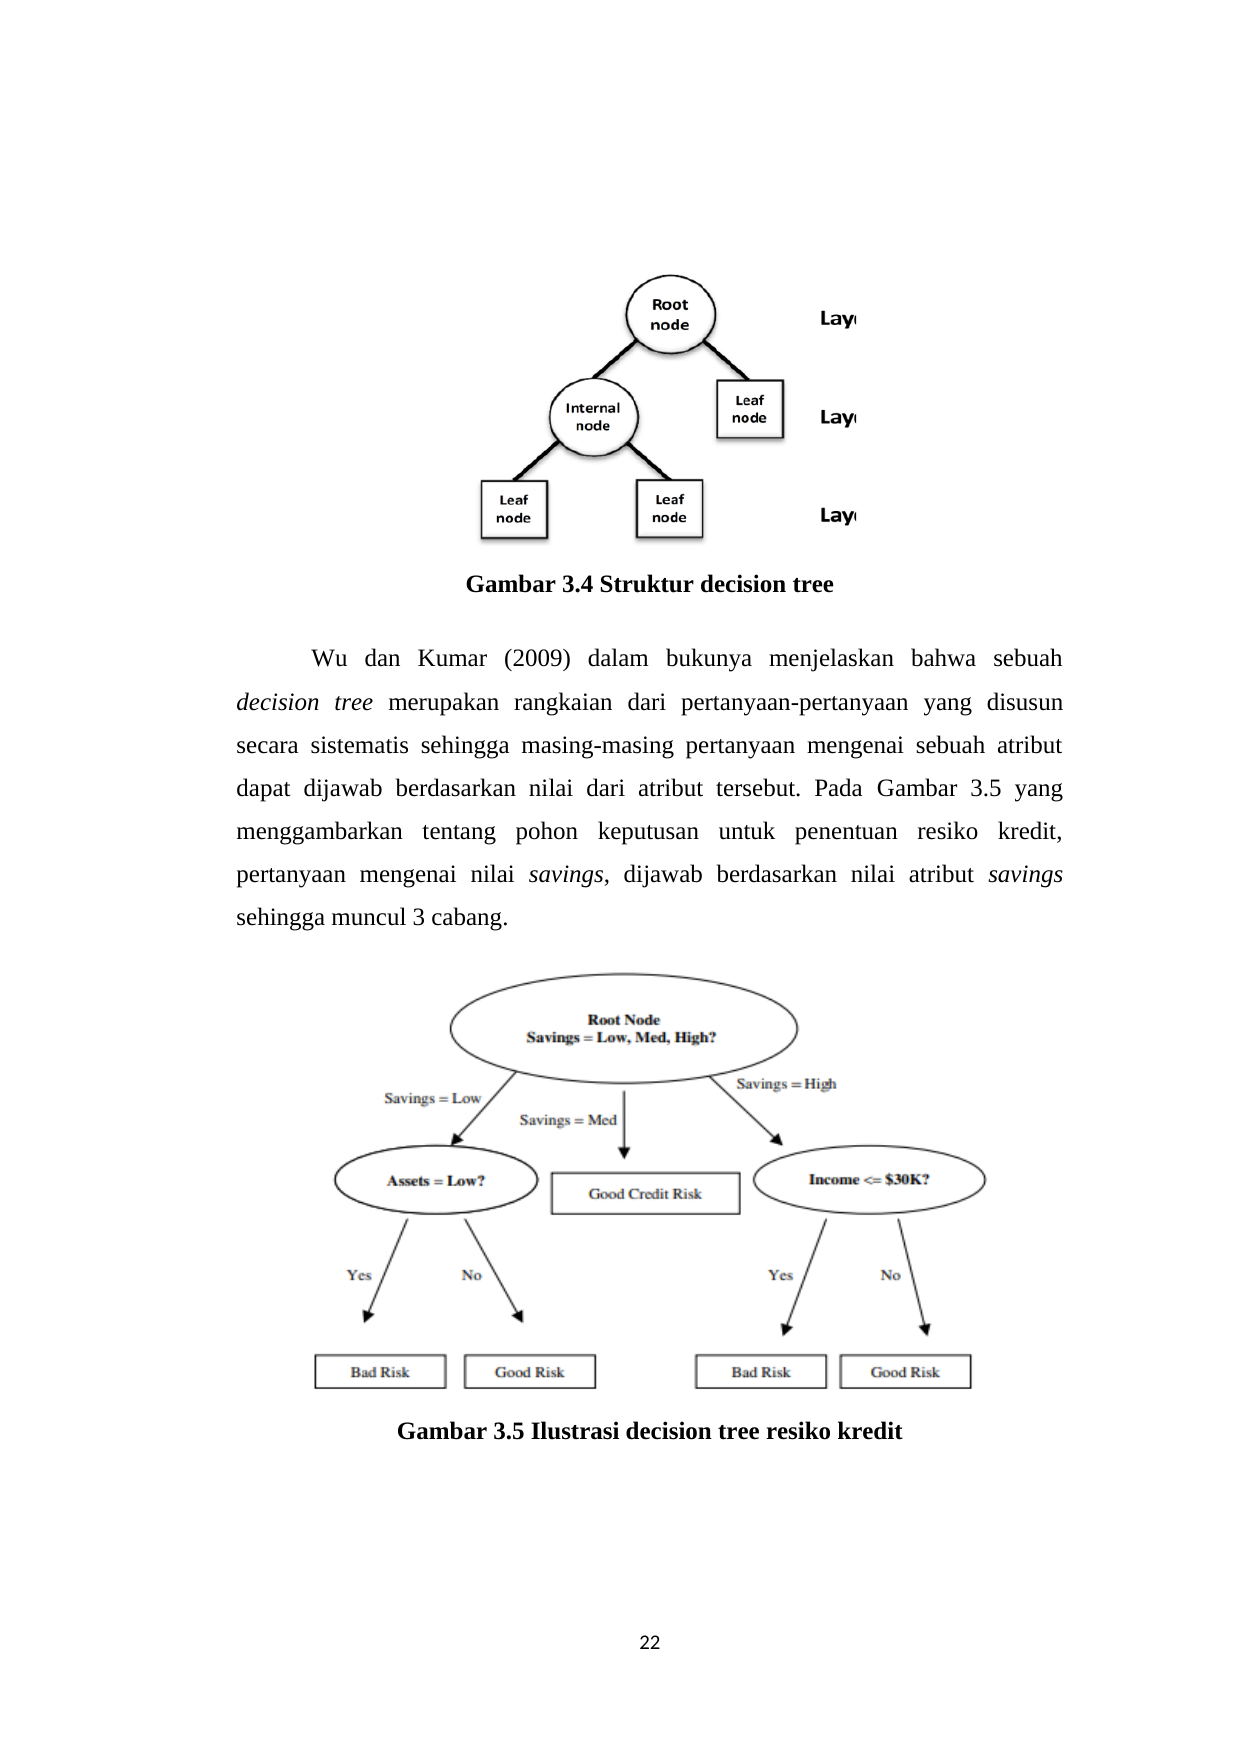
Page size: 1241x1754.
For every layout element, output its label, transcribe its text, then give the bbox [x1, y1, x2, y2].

table_cell Gambar 3.5 Ilustrasi decision tree resiko kredit [279, 1412, 1020, 1447]
table_header [443, 236, 856, 565]
table_cell Gambar 3.4 Struktur decision tree [443, 565, 856, 600]
picture [307, 970, 992, 1397]
text Wu dan Kumar (2009) dalam bukunya menjelaskan bahwa sebuah decision tree merupakan rangkaian dari pertanyaan-pertanyaan yang disusun secara sistematis sehingga masing-masing pertanyaan mengenai sebuah atribut dapat dijawab berdasarkan nilai dari atribut tersebut. Pada Gambar 3.5 yang menggambarkan tentang pohon keputusan untuk penentuan resiko kredit, pertanyaan mengenai nilai savings, dijawab berdasarkan nilai atribut savings sehingga muncul 3 cabang. [236, 643, 1063, 931]
picture [454, 261, 857, 550]
table_header [279, 945, 1020, 1412]
